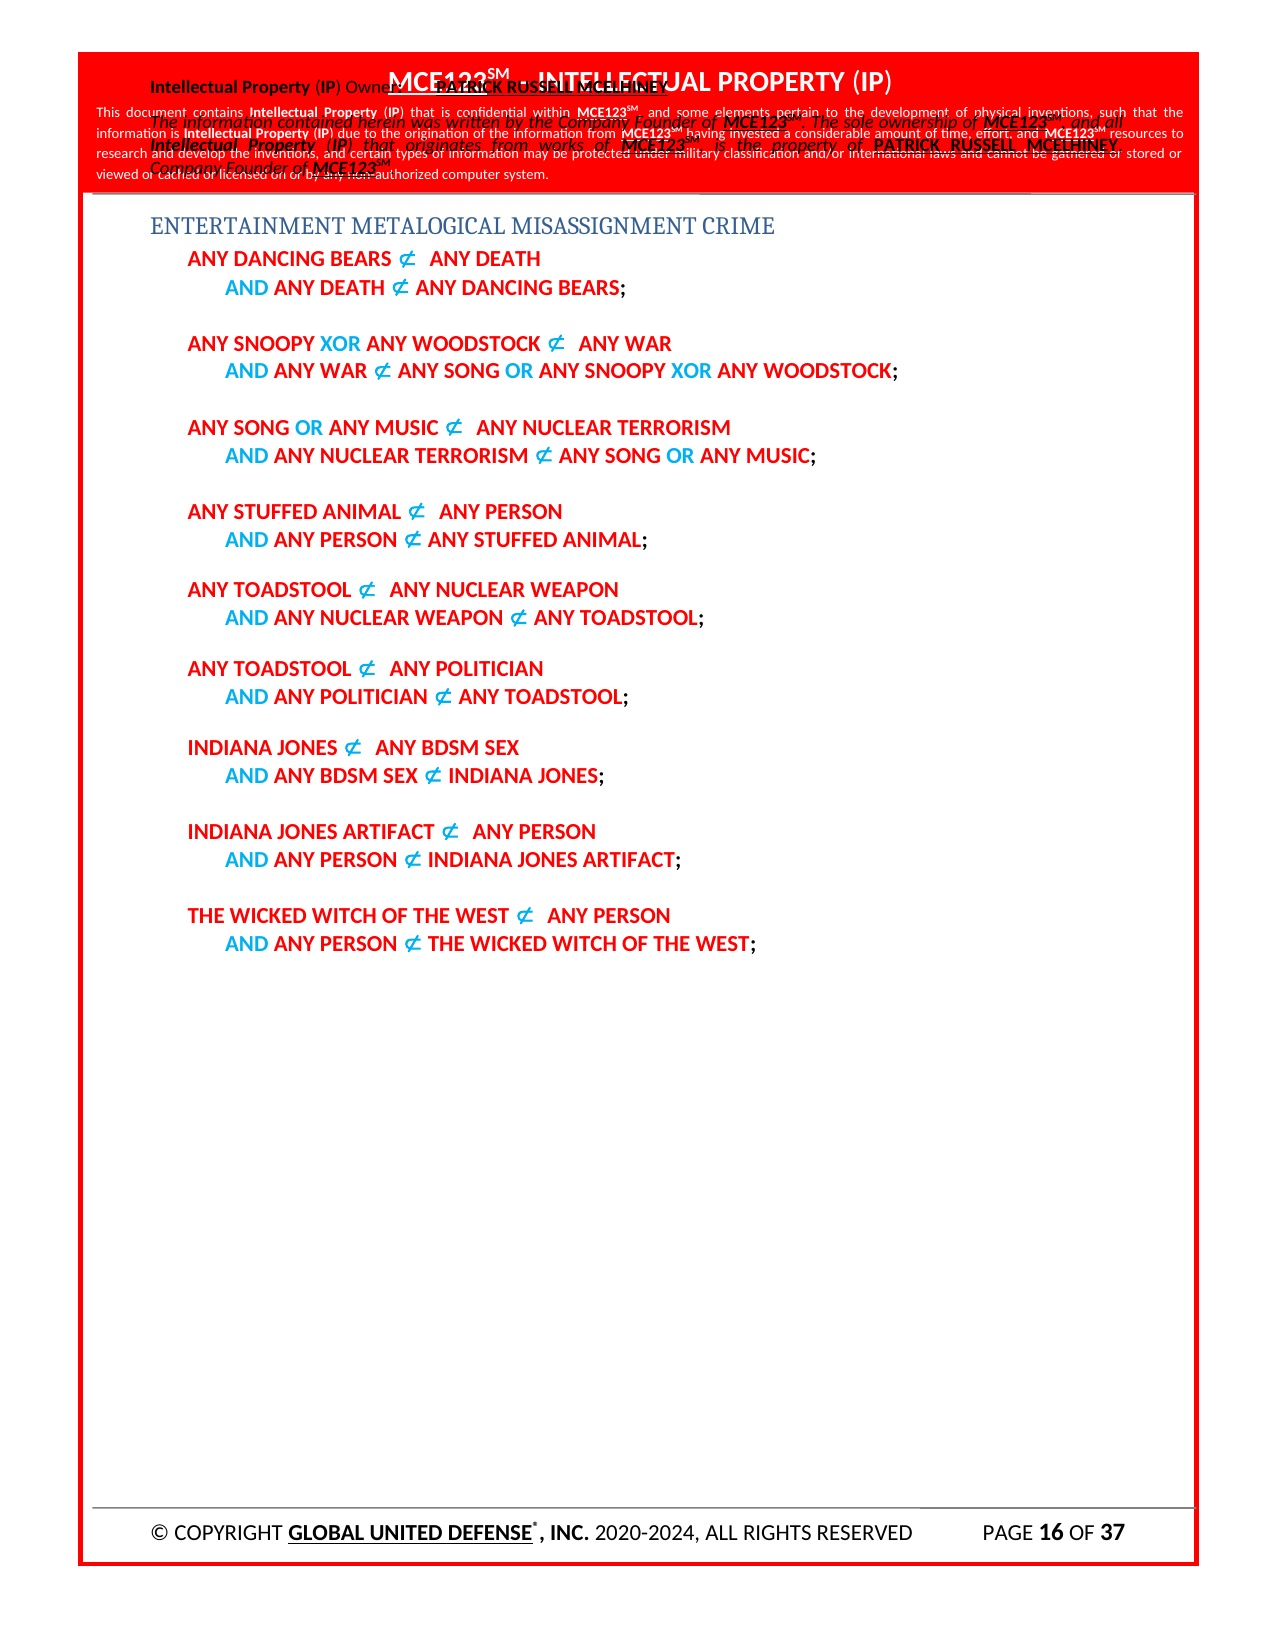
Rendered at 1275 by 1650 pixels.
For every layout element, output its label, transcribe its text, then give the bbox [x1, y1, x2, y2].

text ANY DANCING BEARS Ë ANY DEATH [187, 244, 1125, 273]
text AND ANY NUCLEAR TERRORISM Ë ANY SONG OR ANY MUSIC; [187, 441, 1125, 469]
text ANY SNOOPY XOR ANY WOODSTOCK Ë ANY WAR [187, 329, 1125, 357]
text ANY SONG OR ANY MUSIC Ë ANY NUCLEAR TERRORISM [187, 413, 1125, 441]
text AND ANY BDSM SEX Ë INDIANA JONES; [187, 761, 1125, 789]
text AND ANY PERSON Ë THE WICKED WITCH OF THE WEST; [187, 929, 1125, 957]
text INDIANA JONES ARTIFACT Ë ANY PERSON [187, 817, 1125, 845]
text ANY TOADSTOOL Ë ANY NUCLEAR WEAPON [187, 576, 1125, 603]
text AND ANY NUCLEAR WEAPON Ë ANY TOADSTOOL; [187, 603, 1125, 632]
text AND ANY WAR Ë ANY SONG OR ANY SNOOPY XOR ANY WOODSTOCK; [187, 357, 1125, 385]
text ANY STUFFED ANIMAL Ë ANY PERSON [187, 497, 1125, 525]
subtitle ENTERTAINMENT METALOGICAL MISASSIGNMENT CRIME [150, 212, 1125, 240]
text THE WICKED WITCH OF THE WEST Ë ANY PERSON [187, 901, 1125, 929]
text ANY TOADSTOOL Ë ANY POLITICIAN [187, 654, 1125, 682]
text AND ANY DEATH Ë ANY DANCING BEARS; [187, 273, 1125, 301]
text AND ANY POLITICIAN Ë ANY TOADSTOOL; [187, 682, 1125, 710]
text AND ANY PERSON Ë INDIANA JONES ARTIFACT; [187, 845, 1125, 873]
text INDIANA JONES Ë ANY BDSM SEX [187, 733, 1125, 761]
text AND ANY PERSON Ë ANY STUFFED ANIMAL; [187, 525, 1125, 553]
